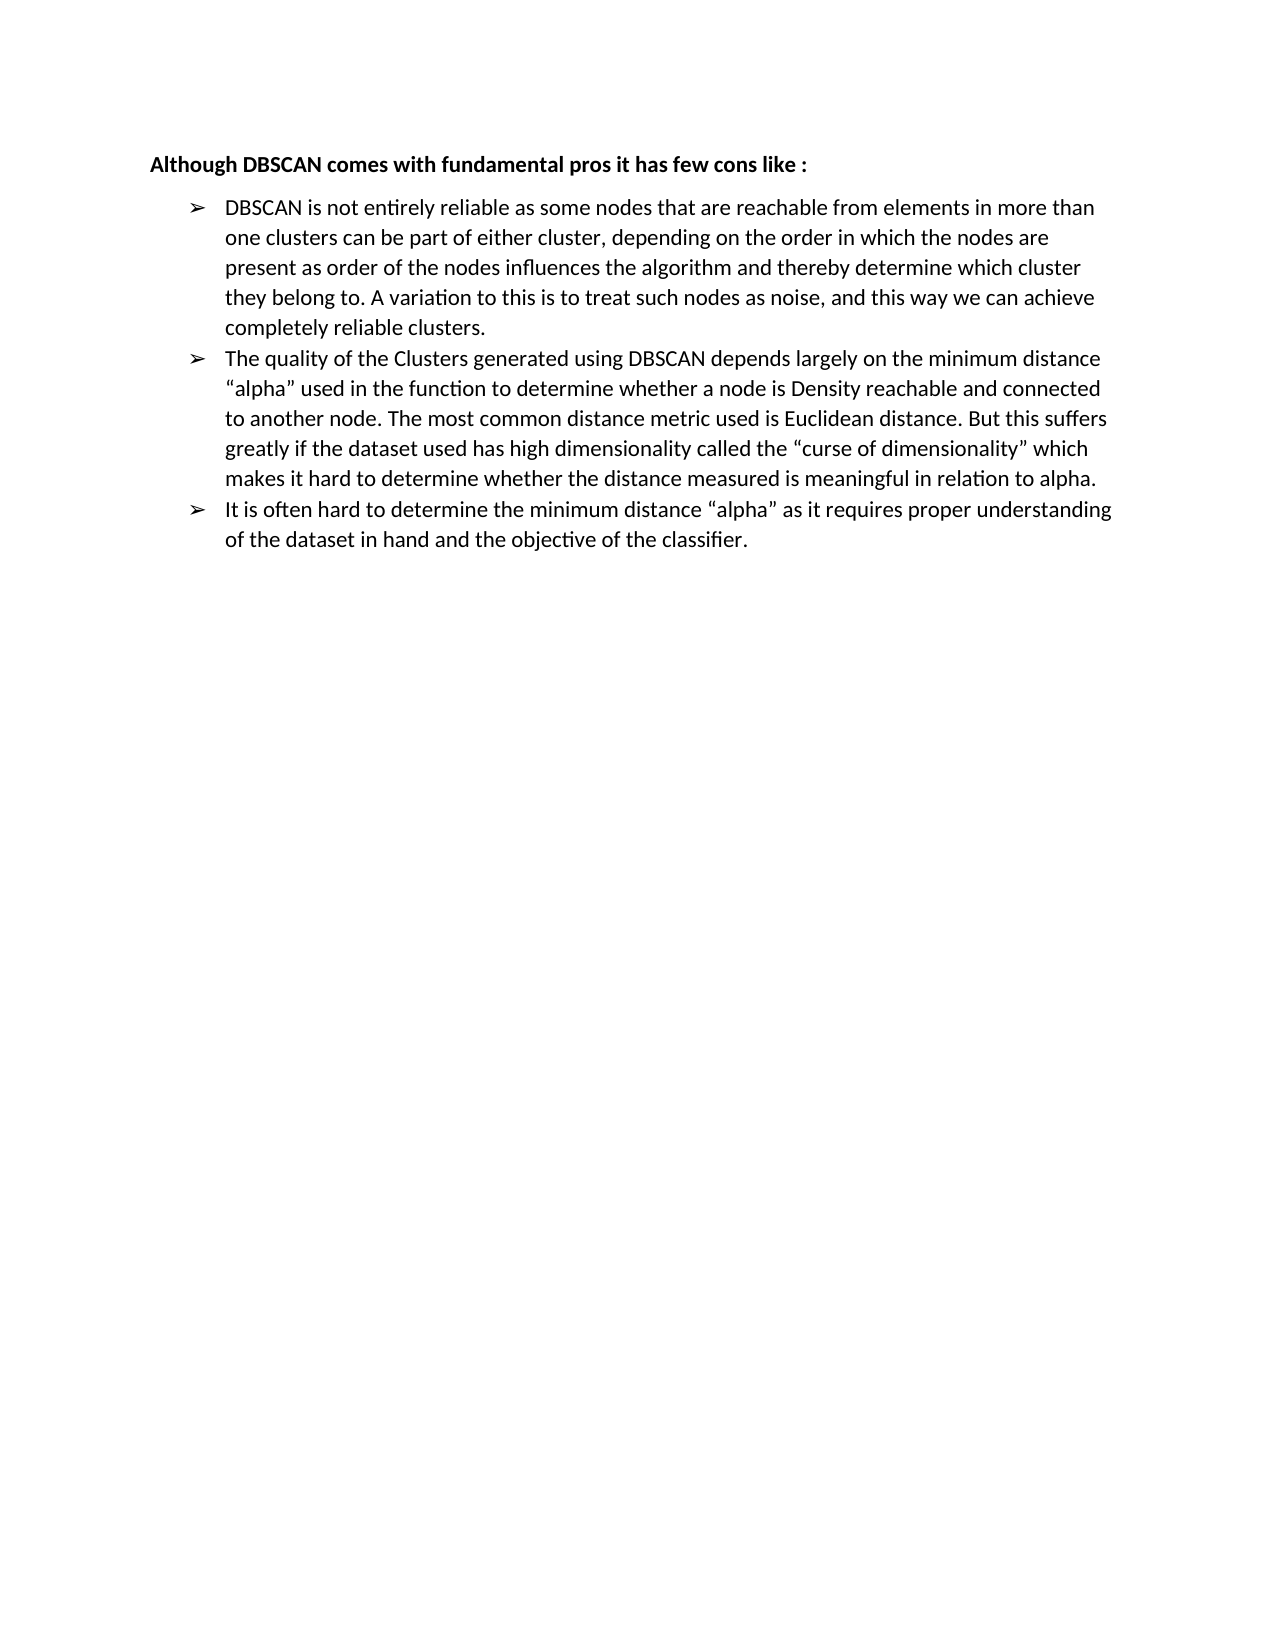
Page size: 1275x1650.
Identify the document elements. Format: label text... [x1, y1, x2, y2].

subtitle Although DBSCAN comes with fundamental pros it has few cons like : [150, 150, 1125, 178]
list The quality of the Clusters generated using DBSCAN depends largely on the minimum distance “alpha” used in the function to determine whether a node is Density reachable and connected to another node. The most common distance metric used is Euclidean distance. But this suffers greatly if the dataset used has high dimensionality called the “curse of dimensionality” which makes it hard to determine whether the distance measured is meaningful in relation to alpha. [187, 344, 1125, 493]
list DBSCAN is not entirely reliable as some nodes that are reachable from elements in more than one clusters can be part of either cluster, depending on the order in which the nodes are present as order of the nodes influences the algorithm and thereby determine which cluster they belong to. A variation to this is to treat such nodes as noise, and this way we can achieve completely reliable clusters. [187, 193, 1125, 342]
list It is often hard to determine the minimum distance “alpha” as it requires proper understanding of the dataset in hand and the objective of the classifier. [187, 495, 1125, 553]
